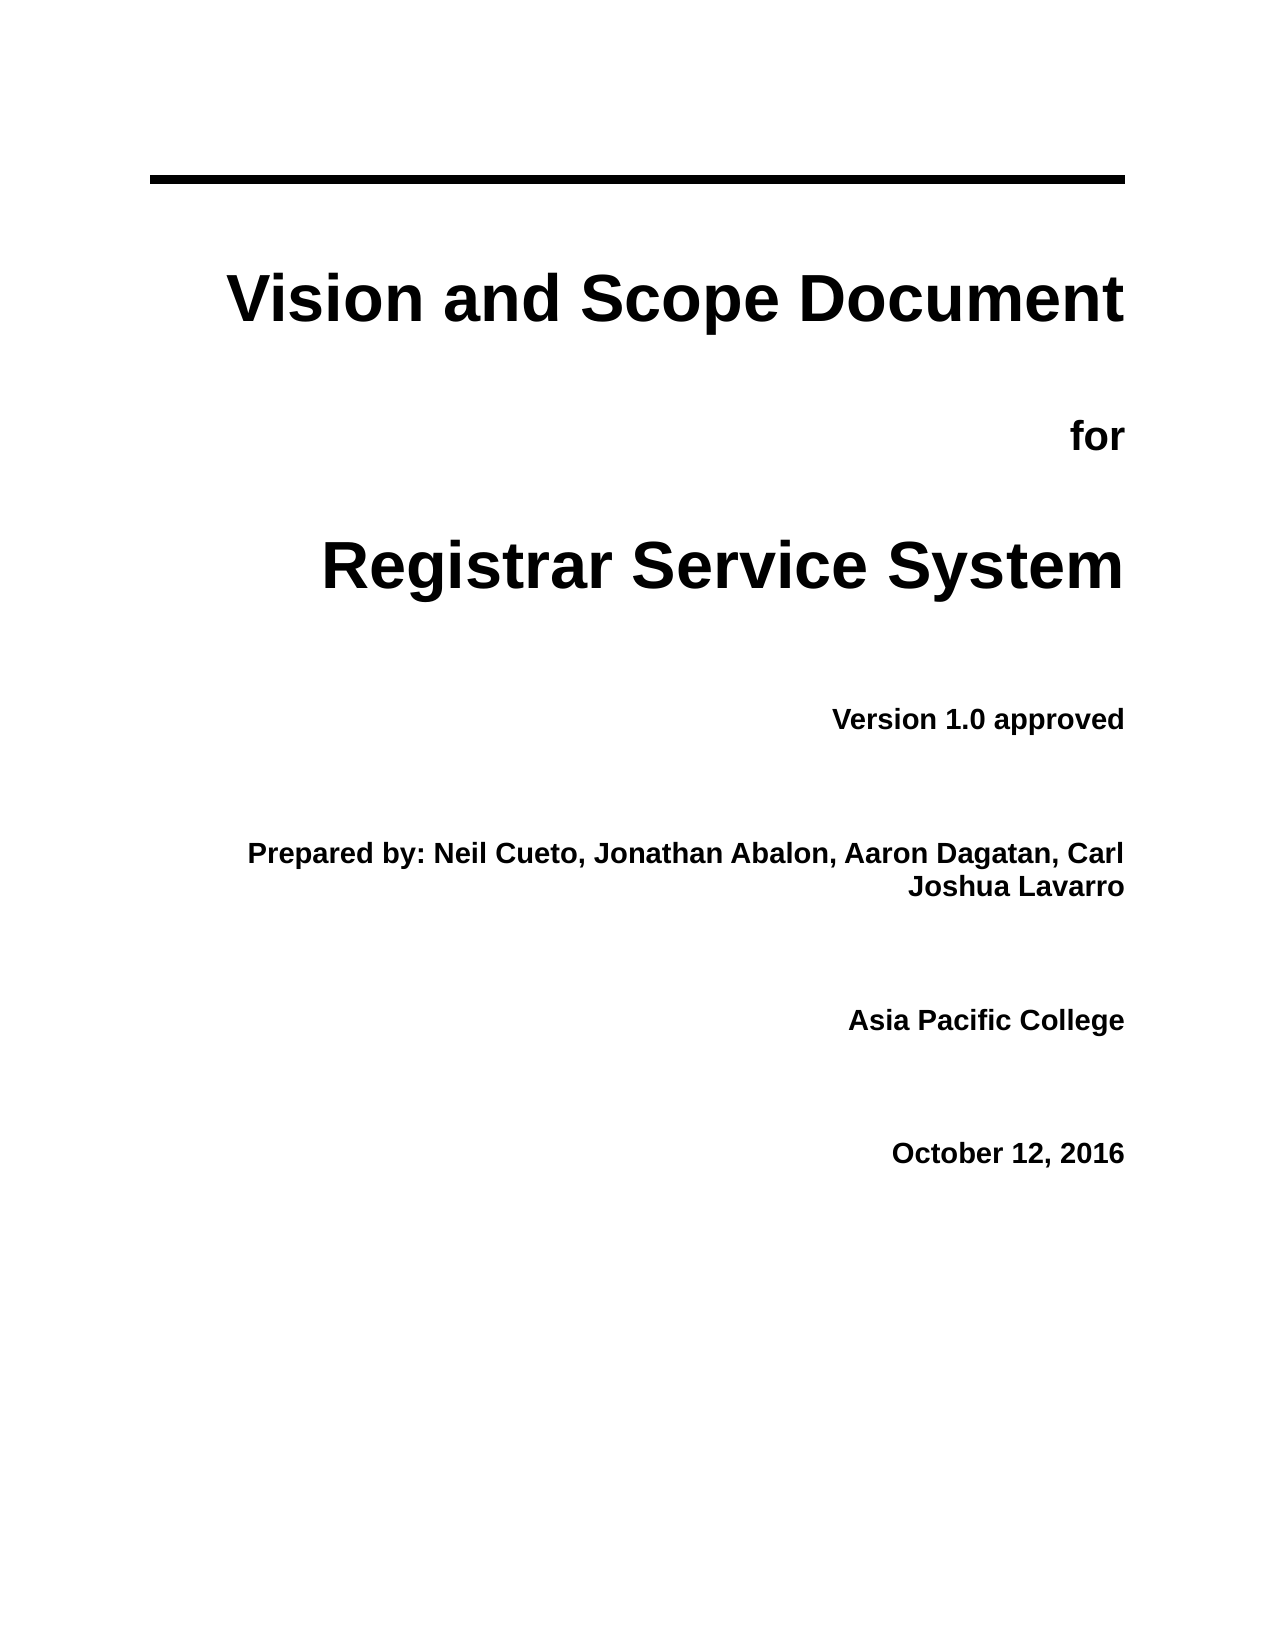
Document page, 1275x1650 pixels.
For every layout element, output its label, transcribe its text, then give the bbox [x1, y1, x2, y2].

text Asia Pacific College [150, 1003, 1125, 1036]
title Registrar Service System [150, 526, 1125, 602]
text October 12, 2016 [150, 1136, 1125, 1170]
title Vision and Scope Document [150, 259, 1125, 336]
text Prepared by: Neil Cueto, Jonathan Abalon, Aaron Dagatan, Carl Joshua Lavarro [150, 836, 1125, 903]
title for [150, 411, 1125, 459]
text Version 1.0 approved [150, 702, 1125, 736]
